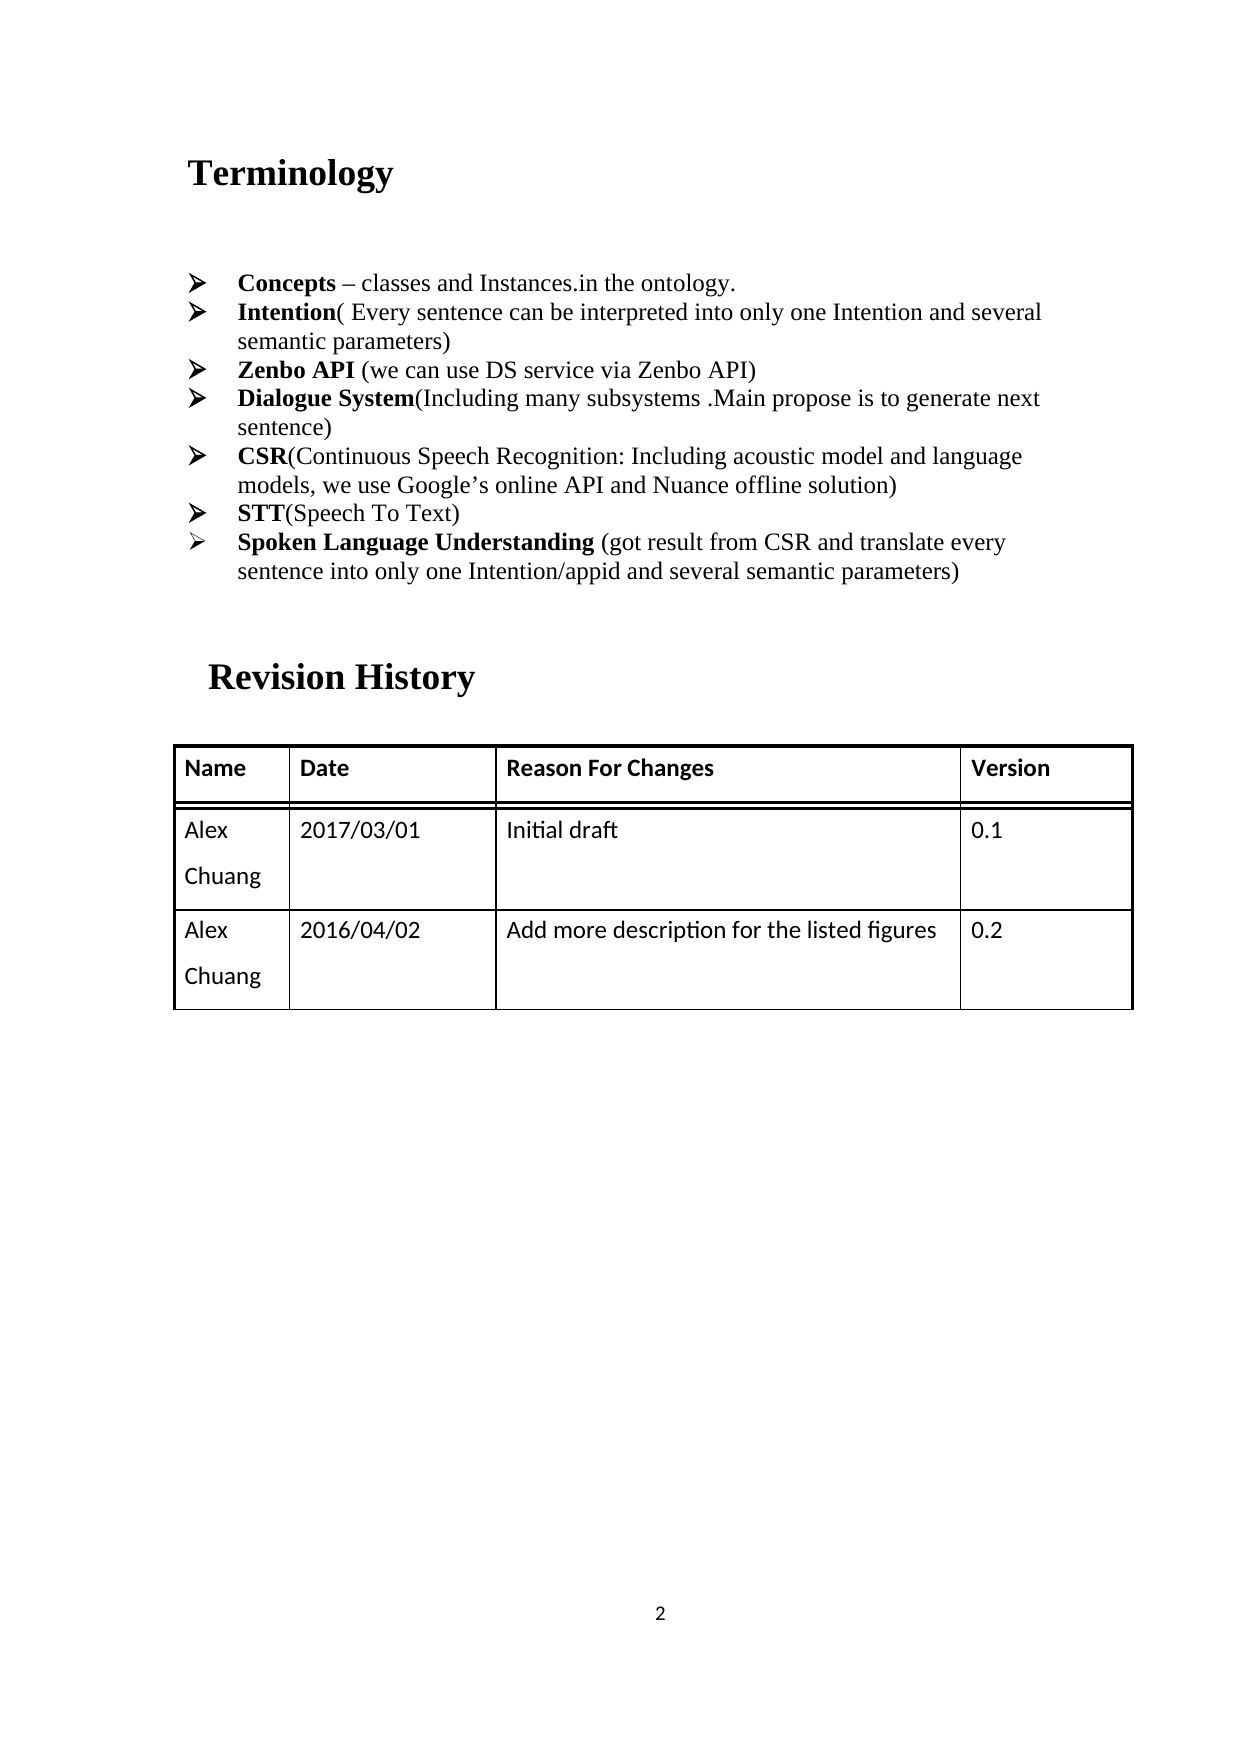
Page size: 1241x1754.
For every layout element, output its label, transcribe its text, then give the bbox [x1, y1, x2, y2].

list Spoken Language Understanding (got result from CSR and translate every sentence into only one Intention/appid and several semantic parameters) [187, 527, 1053, 585]
table_cell Initial draft [497, 810, 960, 909]
table_cell 0.2 [961, 911, 1131, 1009]
table_cell 2016/04/02 [290, 911, 495, 1009]
list Concepts – classes and Instances.in the ontology. [187, 268, 1053, 297]
list Dialogue System(Including many subsystems .Main propose is to generate next sentence) [187, 383, 1053, 441]
table_header Reason For Changes [497, 748, 960, 801]
table_header Name [176, 748, 289, 801]
table_cell 0.1 [961, 810, 1131, 909]
list CSR(Continuous Speech Recognition: Including acoustic model and language models, we use Google’s online API and Nuance offline solution) [187, 441, 1053, 498]
table_cell Alex Chuang [176, 810, 289, 909]
table_header Version [961, 748, 1131, 801]
table_header Date [290, 748, 495, 801]
table_cell Alex Chuang [176, 911, 289, 1009]
list Intention( Every sentence can be interpreted into only one Intention and several semantic parameters) [187, 297, 1053, 355]
text Revision History [187, 655, 1053, 698]
table_cell 2017/03/01 [290, 810, 495, 909]
table_cell Add more description for the listed figures [497, 911, 960, 1009]
text Terminology [187, 150, 1053, 193]
list STT(Speech To Text) [187, 498, 1053, 527]
list Zenbo API (we can use DS service via Zenbo API) [187, 355, 1053, 383]
